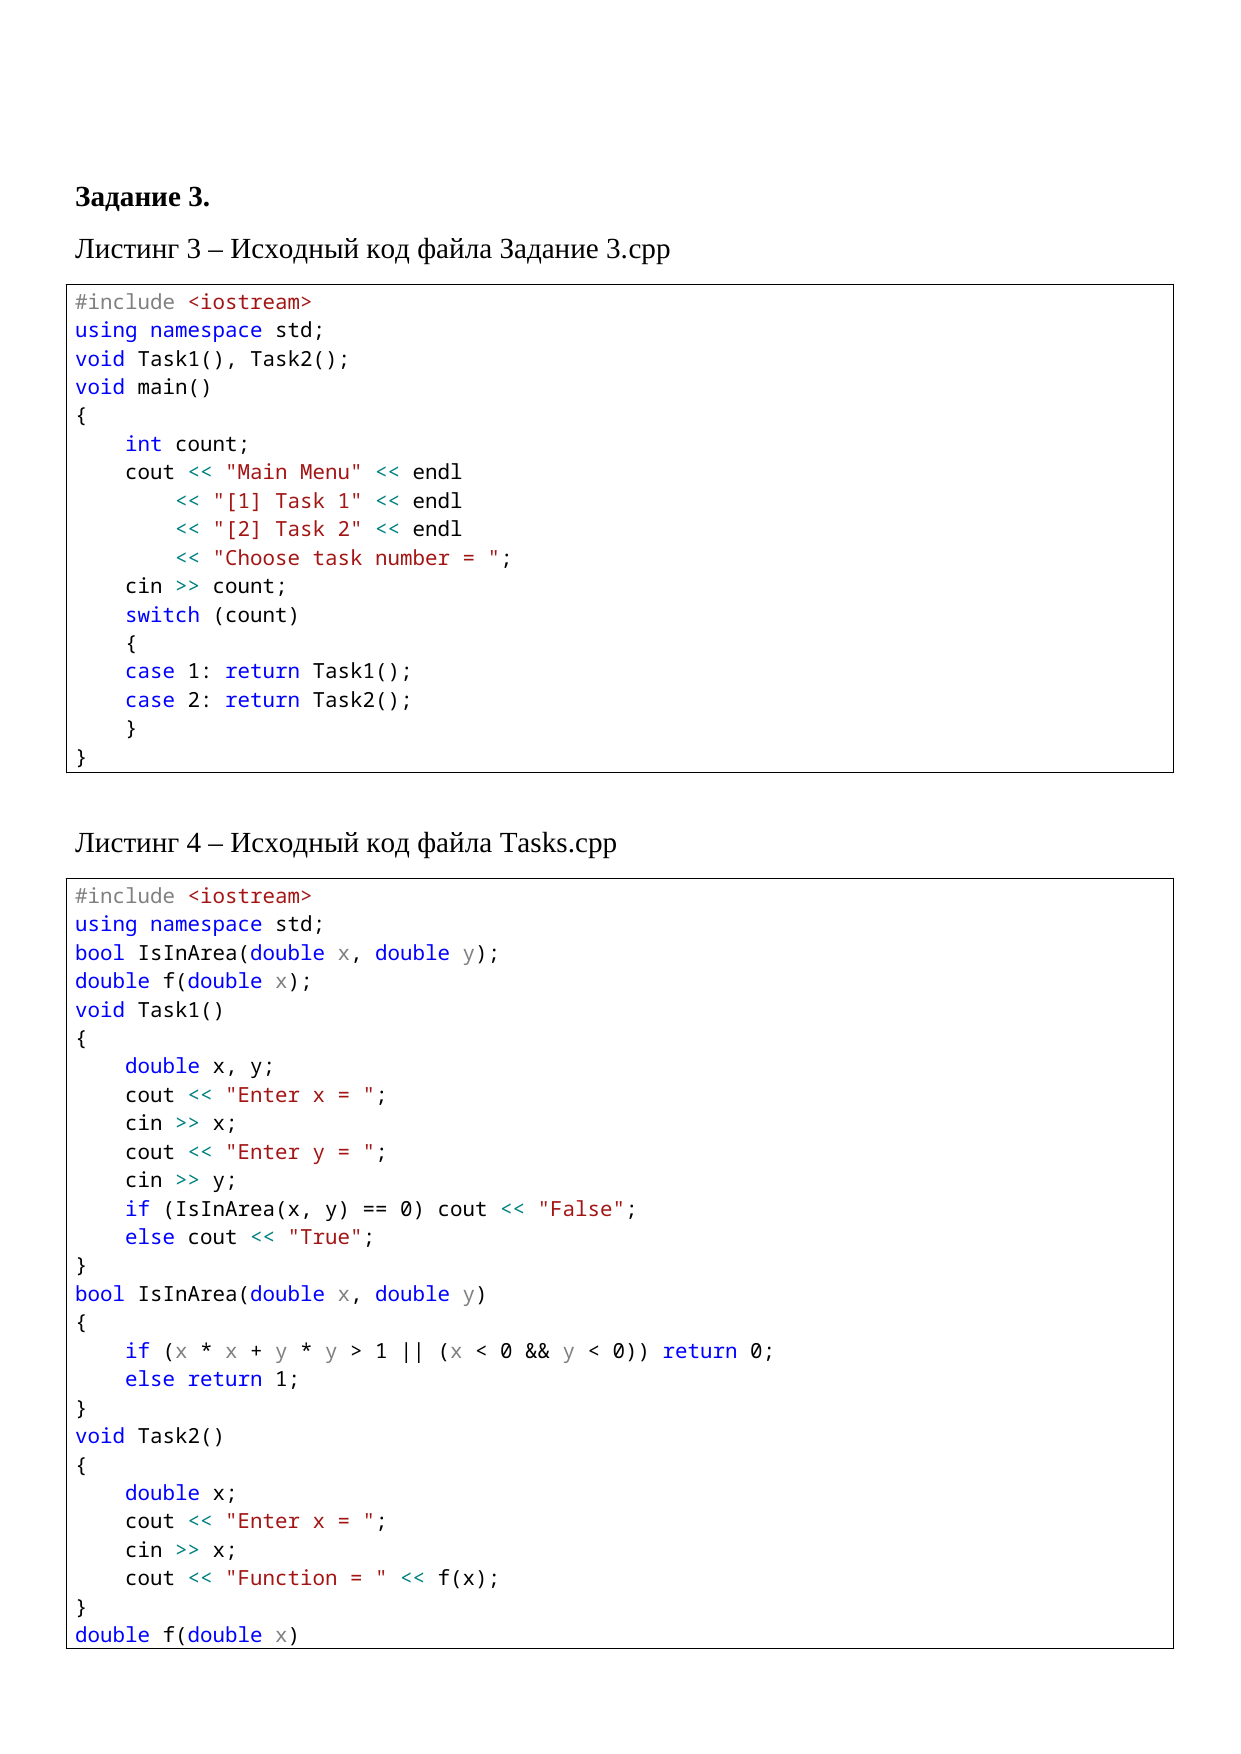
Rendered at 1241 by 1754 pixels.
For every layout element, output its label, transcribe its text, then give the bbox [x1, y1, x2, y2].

text else cout << "True"; [75, 1222, 1165, 1251]
text void Task1() [75, 995, 1165, 1023]
text case 2: return Task2(); [75, 685, 1165, 713]
text switch (count) [75, 600, 1165, 628]
text if (x * x + y * y > 1 || (x < 0 && y < 0)) return 0; [75, 1336, 1165, 1364]
text { [75, 628, 1165, 657]
text bool IsInArea(double x, double y); [75, 938, 1165, 966]
text bool IsInArea(double x, double y) [75, 1279, 1165, 1307]
text cin >> y; [75, 1165, 1165, 1194]
text using namespace std; [75, 909, 1165, 938]
text int count; [75, 429, 1165, 457]
text cout << "Enter y = "; [75, 1137, 1165, 1165]
text double x; [75, 1478, 1165, 1507]
text cin >> x; [75, 1535, 1165, 1563]
text double x, y; [75, 1052, 1165, 1080]
text } [75, 1251, 1165, 1279]
text void Task2() [75, 1421, 1165, 1450]
text cout << "Enter x = "; [75, 1080, 1165, 1108]
text double f(double x) [75, 1620, 1165, 1648]
text } [75, 1592, 1165, 1620]
text else return 1; [75, 1364, 1165, 1393]
text cout << "Main Menu" << endl [75, 457, 1165, 486]
text { [75, 401, 1165, 429]
text << "Choose task number = "; [75, 543, 1165, 571]
text { [75, 1450, 1165, 1478]
text if (IsInArea(x, y) == 0) cout << "False"; [75, 1194, 1165, 1222]
text using namespace std; [75, 315, 1165, 344]
text cout << "Function = " << f(x); [75, 1563, 1165, 1592]
text { [75, 1307, 1165, 1336]
text #include <iostream> [67, 285, 1173, 315]
text cout << "Enter x = "; [75, 1507, 1165, 1535]
text } [75, 713, 1165, 739]
text cin >> count; [75, 571, 1165, 600]
text #include <iostream> [67, 879, 1173, 909]
text Задание 3. [75, 179, 1165, 213]
text << "[1] Task 1" << endl [75, 486, 1165, 514]
text } [75, 1393, 1165, 1421]
text case 1: return Task1(); [75, 657, 1165, 685]
text Листинг 3 – Исходный код файла Задание 3.cpp [75, 232, 1165, 265]
text double f(double x); [75, 966, 1165, 995]
text void Task1(), Task2(); [75, 344, 1165, 372]
text } [67, 739, 1173, 772]
text Листинг 4 – Исходный код файла Tasks.cpp [75, 826, 1165, 859]
text cin >> x; [75, 1108, 1165, 1137]
text << "[2] Task 2" << endl [75, 514, 1165, 543]
text { [75, 1023, 1165, 1052]
text void main() [75, 372, 1165, 401]
